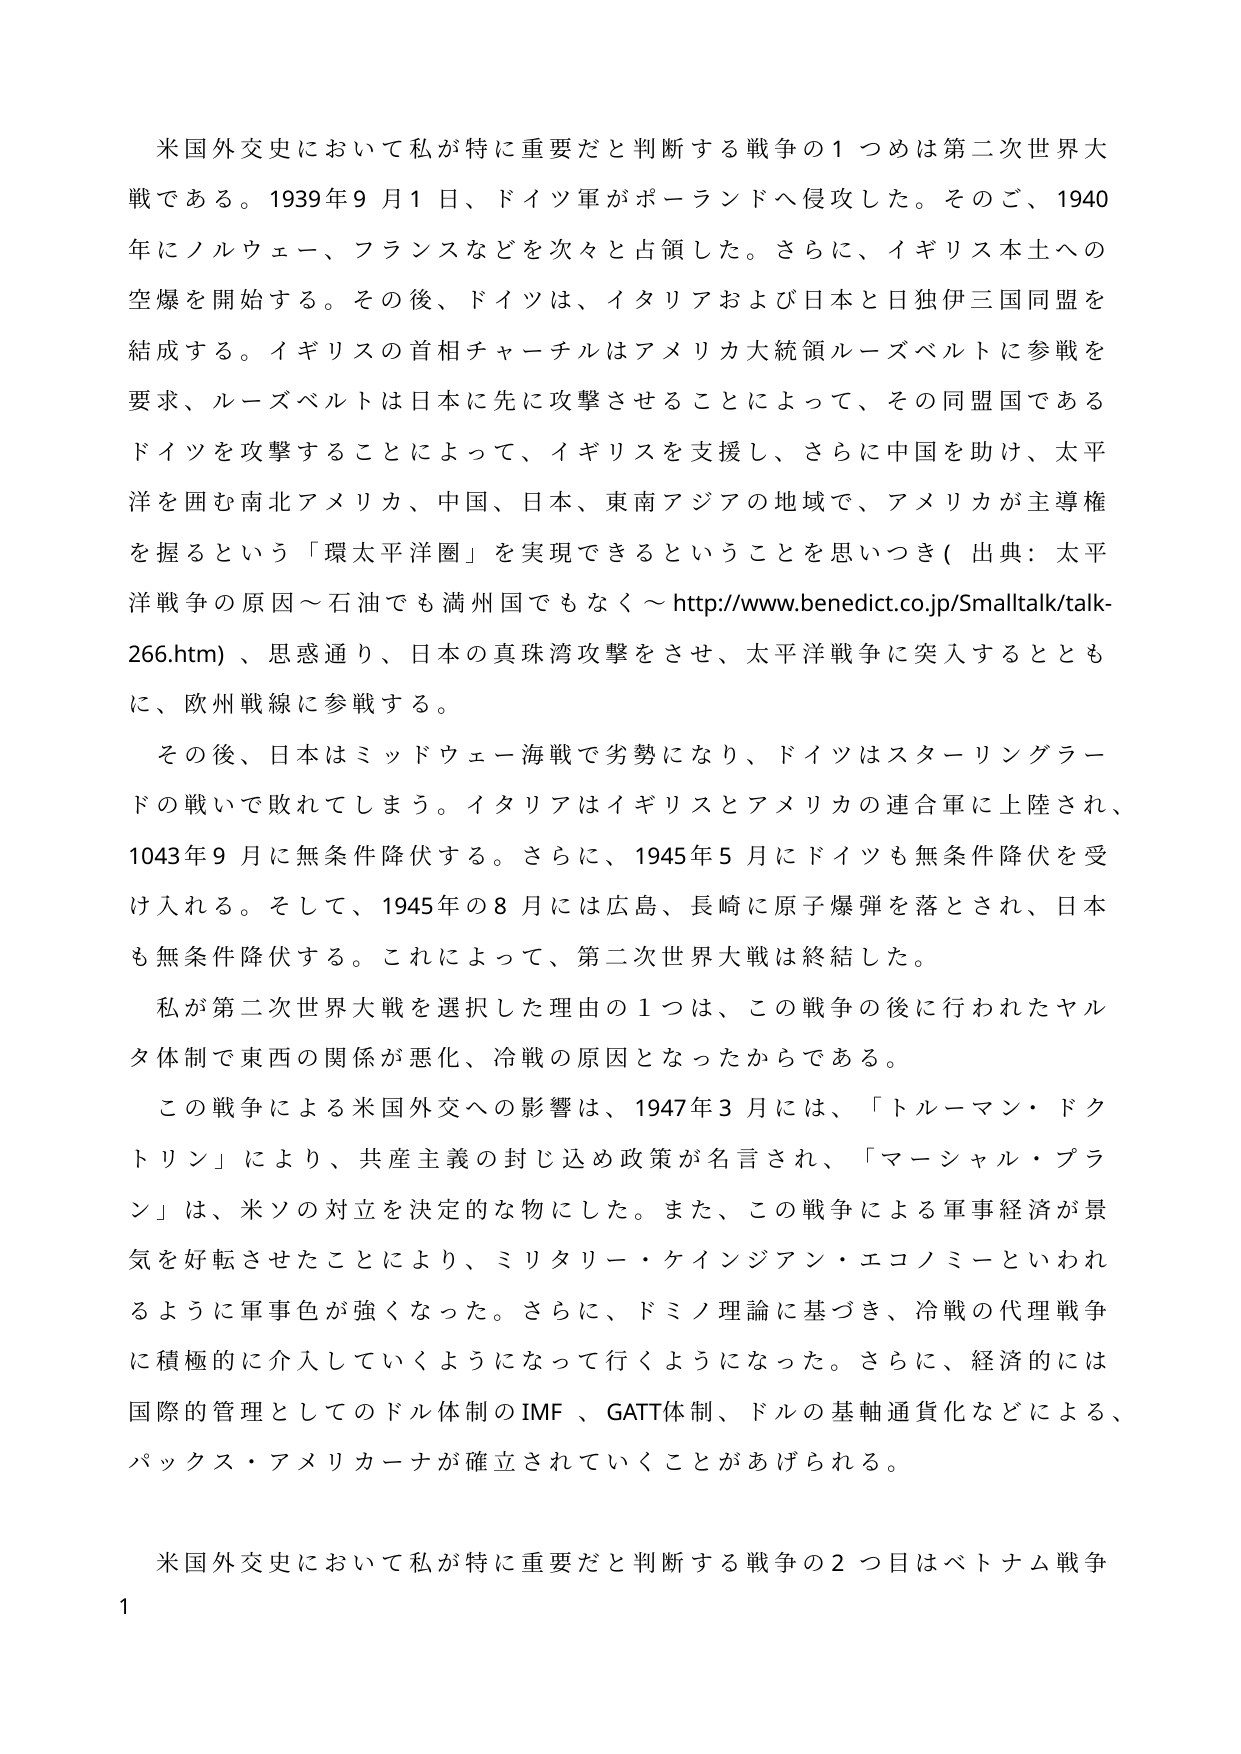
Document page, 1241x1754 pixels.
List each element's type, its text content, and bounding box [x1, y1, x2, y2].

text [128, 1537, 1112, 1587]
text 米国外交史において私が特に重要だと判断する戦争の1つめは第二次世界大戦である。1939年9月1日、ドイツ軍がポーランドへ侵攻した。そのご、1940年にノルウェー、フランスなどを次々と占領した。さらに、イギリス本土への空爆を開始する。その後、ドイツは、イタリアおよび日本と日独伊三国同盟を結成する。イギリスの首相チャーチルはアメリカ大統領ルーズベルトに参戦を要求、ルーズベルトは日本に先に攻撃させることによって、その同盟国であるドイツを攻撃することによって、イギリスを支援し、さらに中国を助け、太平洋を囲む南北アメリカ、中国、日本、東南アジアの地域で、アメリカが主導権を握るという「環太平洋圏」を実現できるということを思いつき(出典:太平洋戦争の原因～石油でも満州国でもなく～http://www.benedict.co.jp/Smalltalk/talk-266.htm)、思惑通り、日本の真珠湾攻撃をさせ、太平洋戦争に突入するとともに、欧州戦線に参戦する。 [128, 122, 1112, 728]
text この戦争による米国外交への影響は、1947年3月には、「トルーマン･ドクトリン」により、共産主義の封じ込め政策が名言され、「マーシャル・プラン」は、米ソの対立を決定的な物にした。また、この戦争による軍事経済が景気を好転させたことにより、ミリタリー・ケインジアン・エコノミーといわれるように軍事色が強くなった。さらに、ドミノ理論に基づき、冷戦の代理戦争に積極的に介入していくようになって行くようになった。さらに、経済的には国際的管理としてのドル体制のIMF、GATT体制、ドルの基軸通貨化などによる、パックス・アメリカーナが確立されていくことがあげられる。 [128, 1082, 1112, 1486]
text その後、日本はミッドウェー海戦で劣勢になり、ドイツはスターリングラードの戦いで敗れてしまう。イタリアはイギリスとアメリカの連合軍に上陸され、1043年9月に無条件降伏する。さらに、1945年5月にドイツも無条件降伏を受け入れる。そして、1945年の8月には広島、長崎に原子爆弾を落とされ、日本も無条件降伏する。これによって、第二次世界大戦は終結した。 [128, 728, 1112, 981]
text 私が第二次世界大戦を選択した理由の１つは、この戦争の後に行われたヤルタ体制で東西の関係が悪化、冷戦の原因となったからである。 [128, 981, 1112, 1082]
